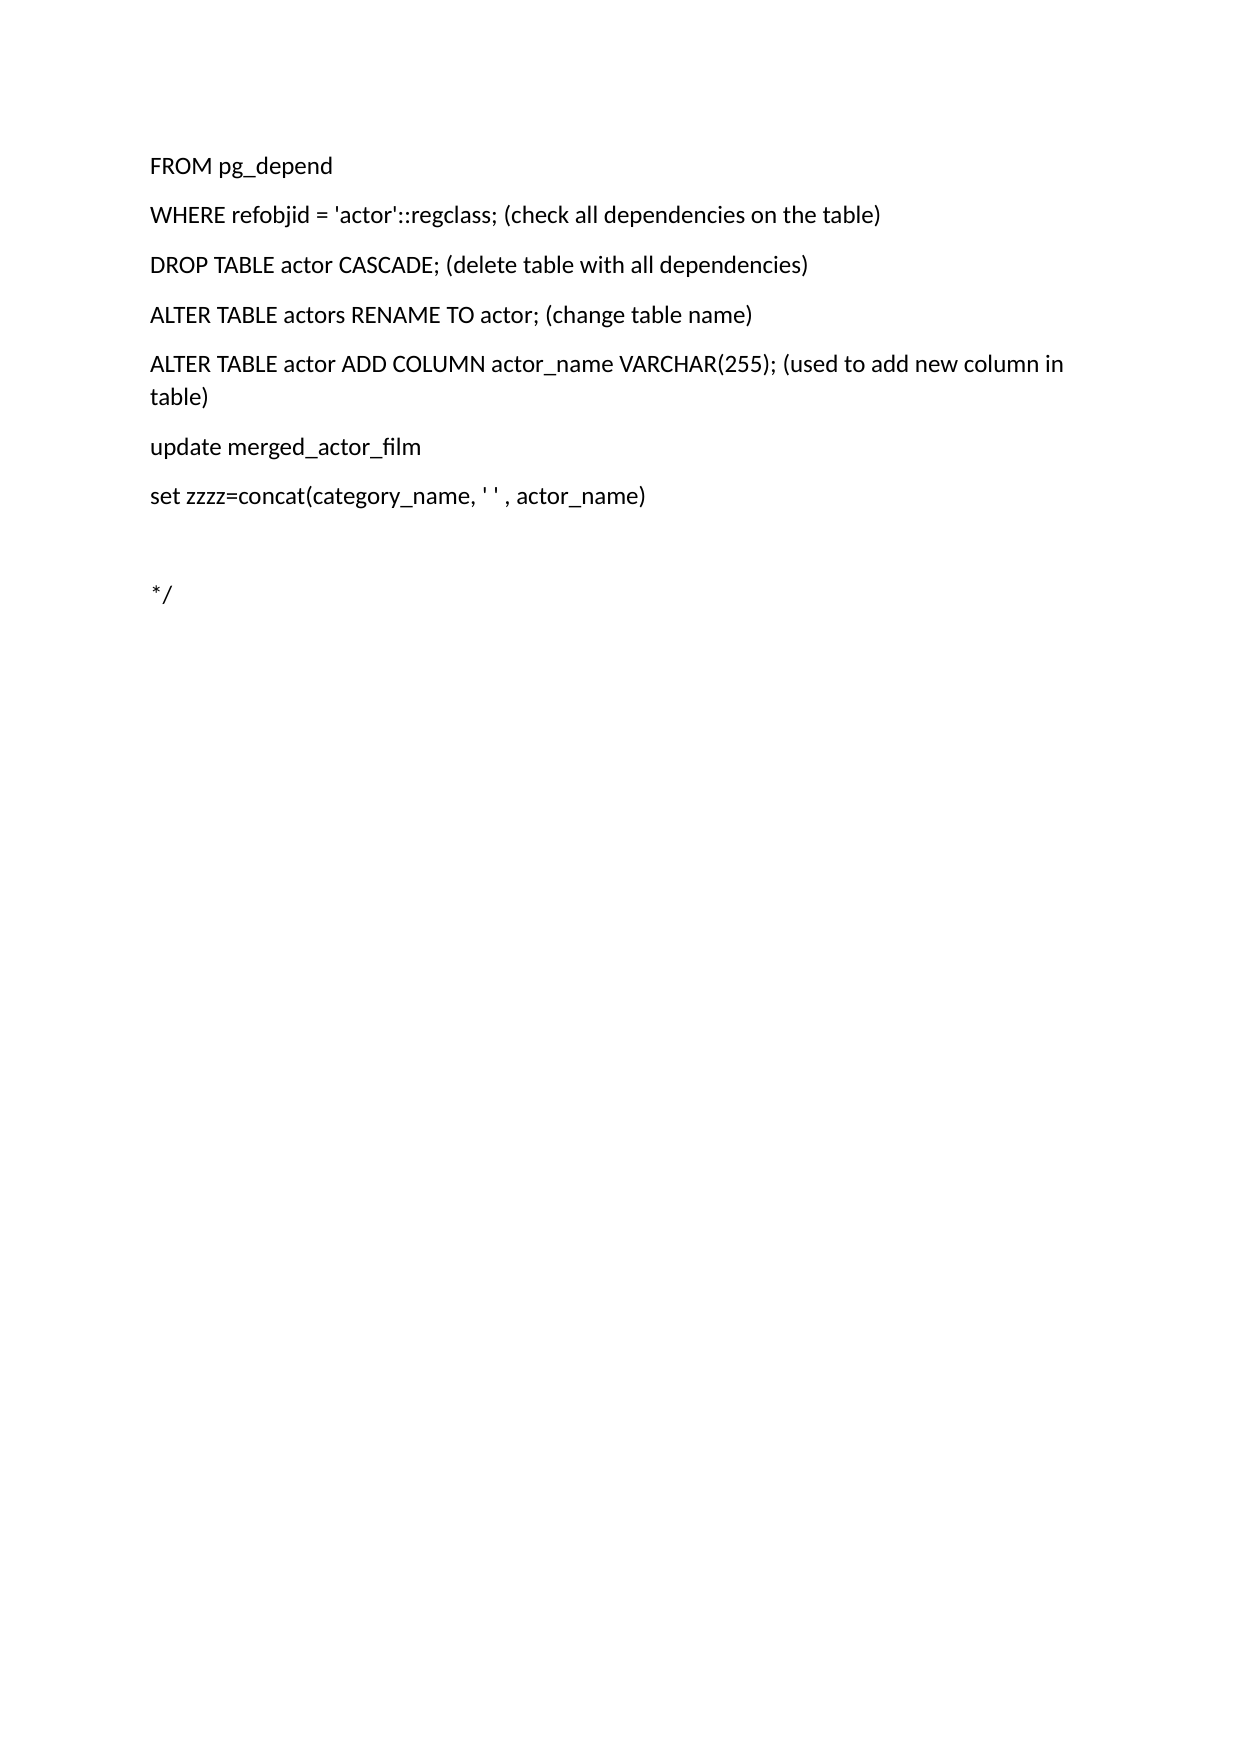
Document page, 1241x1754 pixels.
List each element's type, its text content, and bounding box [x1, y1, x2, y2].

text update merged_actor_film [150, 431, 1090, 461]
text FROM pg_depend [150, 150, 1090, 181]
text WHERE refobjid = 'actor'::regclass; (check all dependencies on the table) [150, 199, 1090, 230]
text */ [150, 579, 1090, 610]
text DROP TABLE actor CASCADE; (delete table with all dependencies) [150, 249, 1090, 280]
text ALTER TABLE actors RENAME TO actor; (change table name) [150, 299, 1090, 329]
text set zzzz=concat(category_name, ' ' , actor_name) [150, 480, 1090, 511]
text ALTER TABLE actor ADD COLUMN actor_name VARCHAR(255); (used to add new column in table) [150, 348, 1090, 412]
